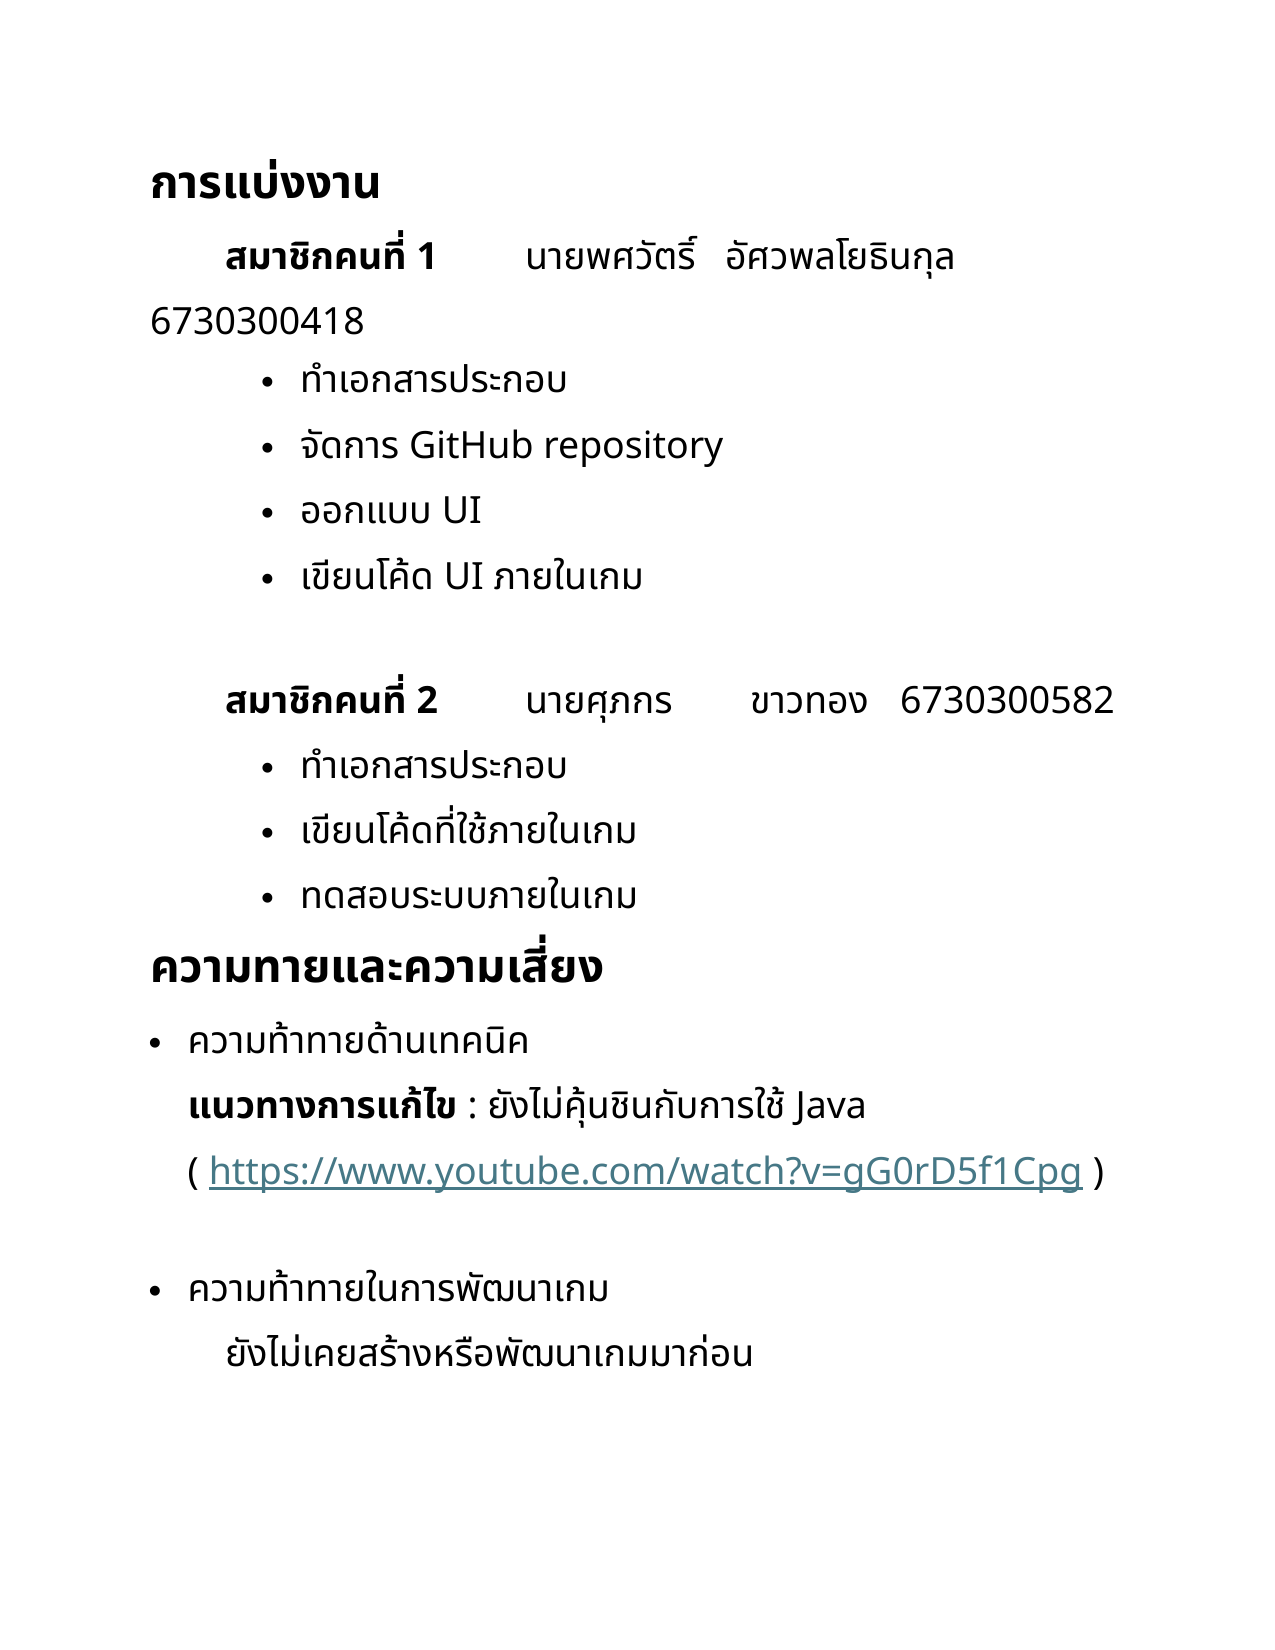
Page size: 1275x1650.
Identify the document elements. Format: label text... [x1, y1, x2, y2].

list เขียนโค้ดที่ใช้ภายในเกม [262, 804, 1125, 860]
text ยังไม่เคยสร้างหรือพัฒนาเกมมาก่อน [150, 1327, 1125, 1383]
list ทำเอกสารประกอบ [262, 739, 1125, 795]
list แนวทางการแก้ไข : ยังไม่คุ้นชินกับการใช้ Java [187, 1079, 1125, 1136]
text สมาชิกคนที่ 1 นายพศวัตริ์ อัศวพลโยธินกุล 6730300418 [150, 229, 1125, 345]
text การแบ่งงาน [150, 150, 1125, 219]
list ความท้าทายด้านเทคนิค [150, 1013, 1125, 1070]
list ความท้าทายในการพัฒนาเกม [150, 1261, 1125, 1318]
list ออกแบบ UI [262, 483, 1125, 540]
list ( https://www.youtube.com/watch?v=gG0rD5f1Cpg ) [187, 1144, 1125, 1195]
list เขียนโค้ด UI ภายในเกม [262, 549, 1125, 606]
list ทำเอกสารประกอบ [262, 353, 1125, 409]
list จัดการ GitHub repository [262, 418, 1125, 475]
list ทดสอบระบบภายในเกม [262, 869, 1125, 926]
text สมาชิกคนที่ 2 นายศุภกร ขาวทอง 6730300582 [150, 673, 1125, 730]
text ความทายและความเสี่ยง [150, 934, 1125, 1003]
